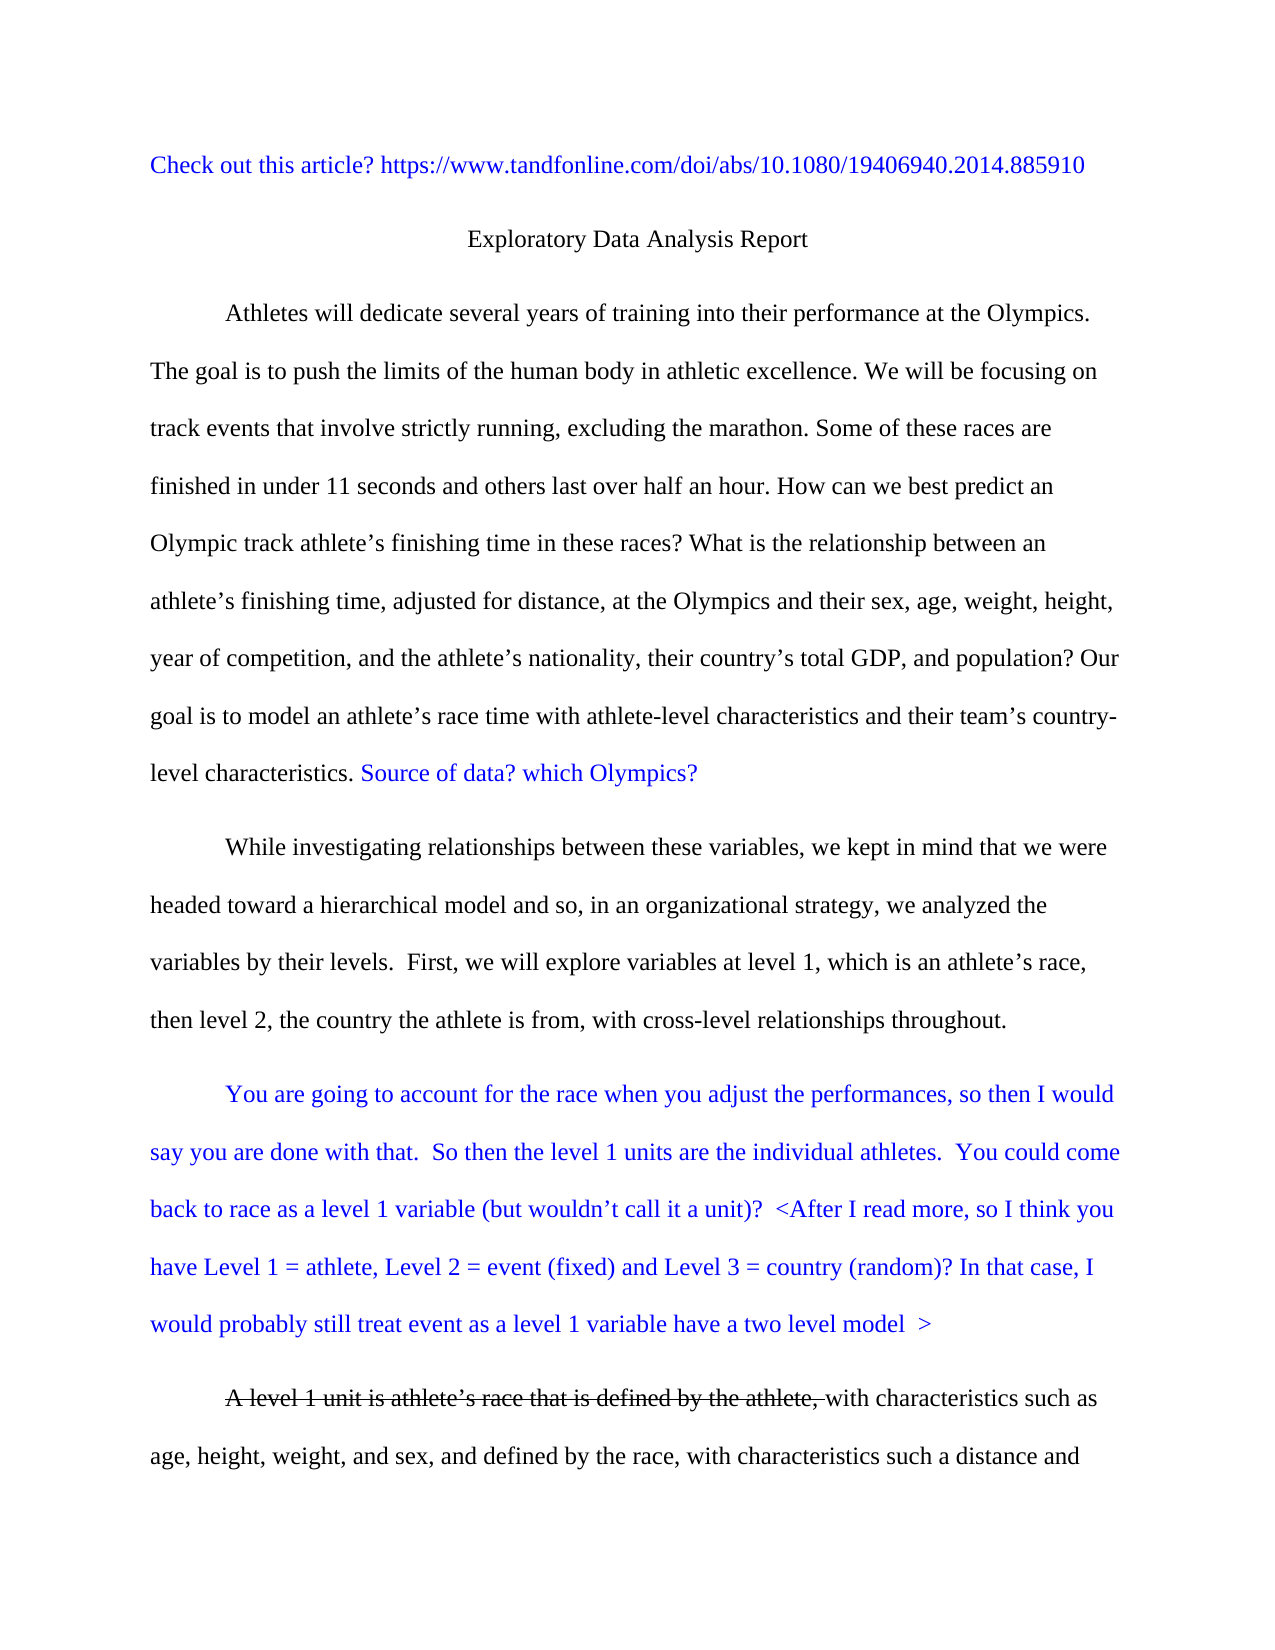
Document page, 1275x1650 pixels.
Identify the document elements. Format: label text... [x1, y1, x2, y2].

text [150, 1383, 1125, 1469]
text Check out this article? https://www.tandfonline.com/doi/abs/10.1080/19406940.2014.885910 [150, 150, 1125, 179]
text Exploratory Data Analysis Report [150, 224, 1125, 253]
text While investigating relationships between these variables, we kept in mind that we were headed toward a hierarchical model and so, in an organizational strategy, we analyzed the variables by their levels. First, we will explore variables at level 1, which is an athlete’s race, then level 2, the country the athlete is from, with cross-level relationships throughout. [150, 832, 1125, 1034]
text Athletes will dedicate several years of training into their performance at the Olympics. The goal is to push the limits of the human body in athletic excellence. We will be focusing on track events that involve strictly running, excluding the marathon. Some of these races are finished in under 11 seconds and others last over half an hour. How can we best predict an Olympic track athlete’s finishing time in these races? What is the relationship between an athlete’s finishing time, adjusted for distance, at the Olympics and their sex, age, weight, height, year of competition, and the athlete’s nationality, their country’s total GDP, and population? Our goal is to model an athlete’s race time with athlete-level characteristics and their team’s country-level characteristics. Source of data? which Olympics? [150, 298, 1125, 787]
text You are going to account for the race when you adjust the performances, so then I would say you are done with that. So then the level 1 units are the individual athletes. You could come back to race as a level 1 variable (but wouldn’t call it a unit)? <After I read more, so I think you have Level 1 = athlete, Level 2 = event (fixed) and Level 3 = country (random)? In that case, I would probably still treat event as a level 1 variable have a two level model > [150, 1079, 1125, 1338]
